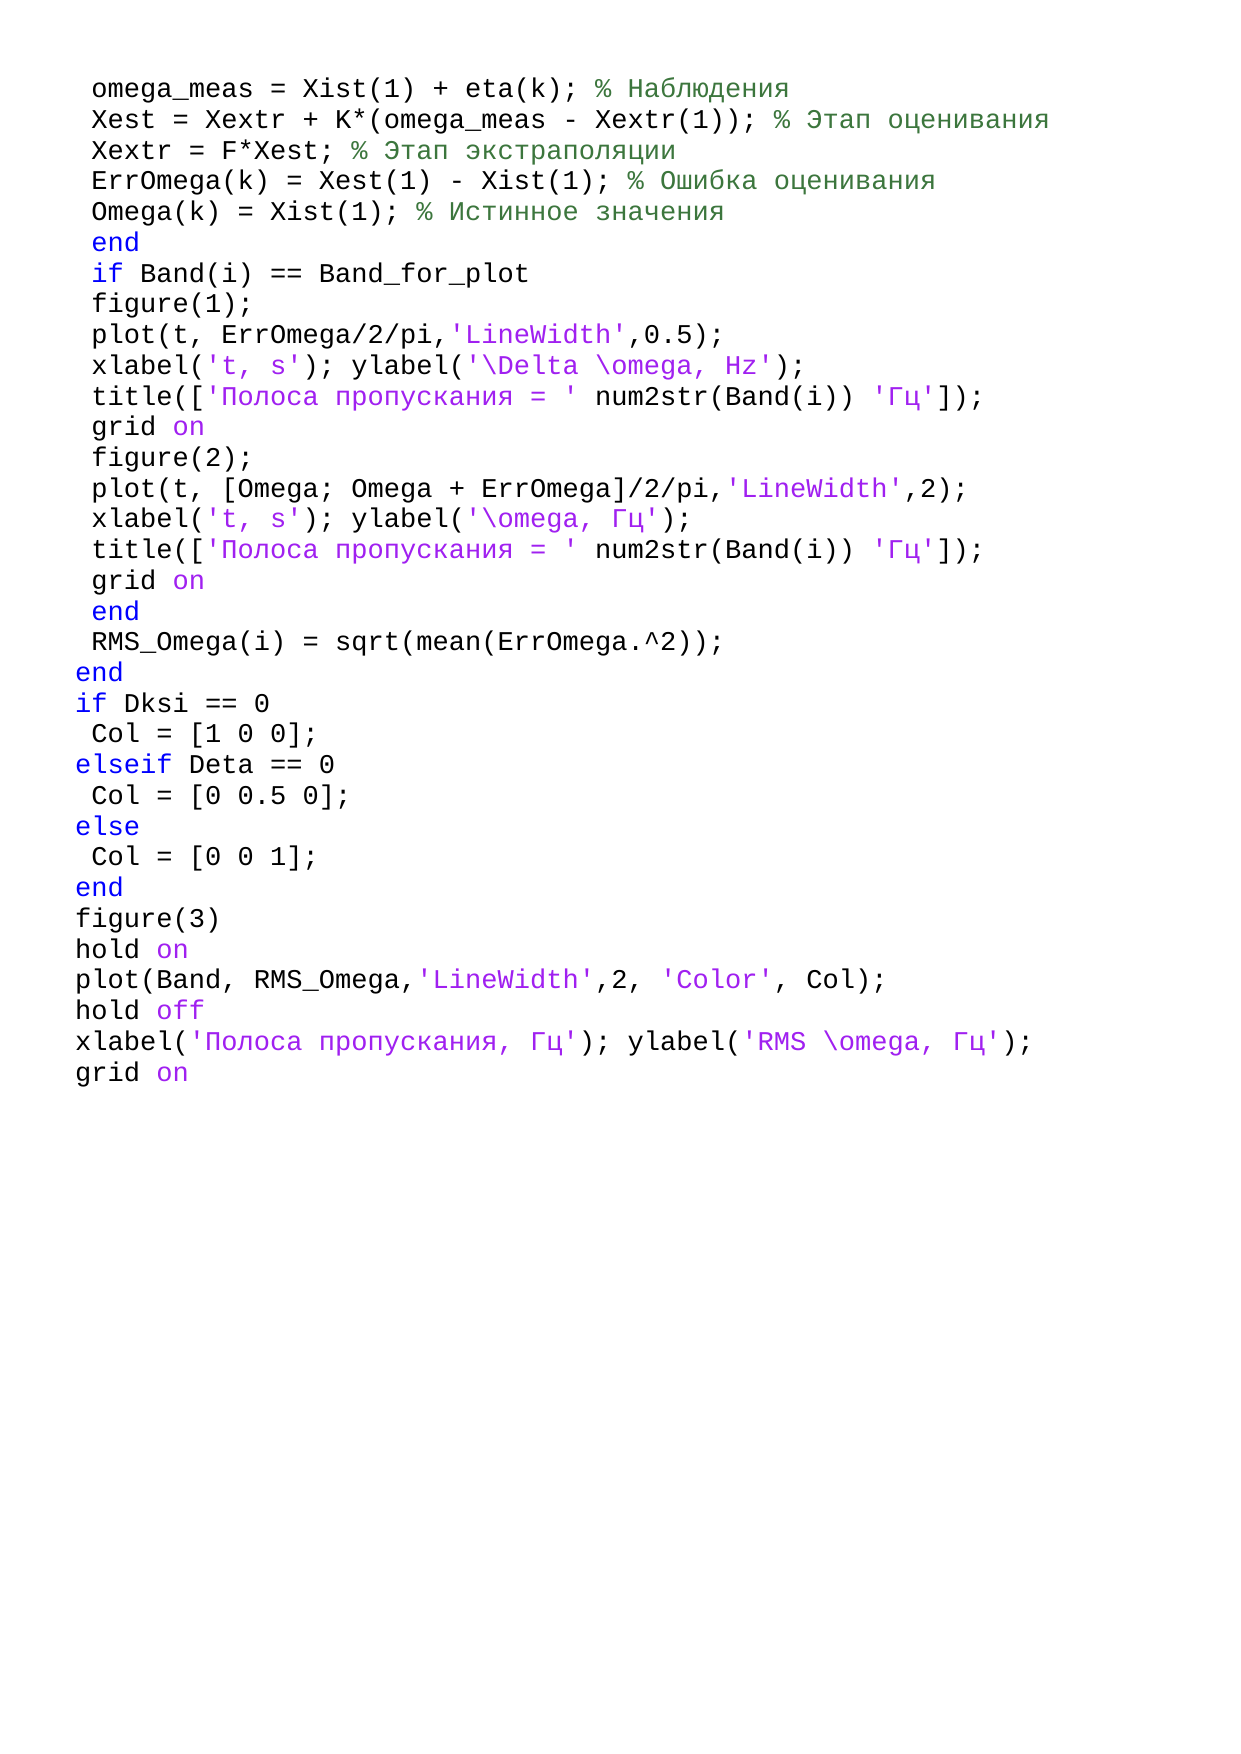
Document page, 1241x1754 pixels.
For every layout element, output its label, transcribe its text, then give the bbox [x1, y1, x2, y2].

text plot(t, ErrOmega/2/pi,'LineWidth',0.5); [75, 321, 1165, 352]
text end [75, 874, 1165, 905]
text ErrOmega(k) = Xest(1) - Xist(1); % Ошибка оценивания [75, 167, 1165, 198]
text if Dksi == 0 [75, 689, 1165, 720]
text Xest = Xextr + K*(omega_meas - Xextr(1)); % Этап оценивания [75, 106, 1165, 136]
text grid on [75, 567, 1165, 597]
text figure(1); [75, 290, 1165, 321]
text xlabel('t, s'); ylabel('\Delta \omega, Hz'); [75, 352, 1165, 382]
text elseif Deta == 0 [75, 751, 1165, 782]
text figure(2); [75, 444, 1165, 474]
text title(['Полоса пропускания = ' num2str(Band(i)) 'Гц']); [75, 382, 1165, 413]
text Xextr = F*Xest; % Этап экстраполяции [75, 136, 1165, 167]
text xlabel('t, s'); ylabel('\omega, Гц'); [75, 505, 1165, 536]
text omega_meas = Xist(1) + eta(k); % Наблюдения [75, 75, 1165, 106]
text figure(3) [75, 905, 1165, 935]
text title(['Полоса пропускания = ' num2str(Band(i)) 'Гц']); [75, 536, 1165, 567]
text plot(t, [Omega; Omega + ErrOmega]/2/pi,'LineWidth',2); [75, 474, 1165, 505]
text end [75, 597, 1165, 628]
text xlabel('Полоса пропускания, Гц'); ylabel('RMS \omega, Гц'); [75, 1028, 1165, 1058]
text RMS_Omega(i) = sqrt(mean(ErrOmega.^2)); [75, 628, 1165, 659]
text Omega(k) = Xist(1); % Истинное значения [75, 198, 1165, 229]
text Col = [1 0 0]; [75, 720, 1165, 751]
text end [75, 659, 1165, 689]
text end [75, 229, 1165, 259]
text if Band(i) == Band_for_plot [75, 259, 1165, 290]
text plot(Band, RMS_Omega,'LineWidth',2, 'Color', Col); [75, 966, 1165, 997]
text grid on [75, 413, 1165, 444]
text Col = [0 0 1]; [75, 843, 1165, 874]
text hold off [75, 997, 1165, 1028]
text hold on [75, 935, 1165, 966]
text else [75, 812, 1165, 843]
text grid on [75, 1058, 1165, 1089]
text Col = [0 0.5 0]; [75, 782, 1165, 812]
